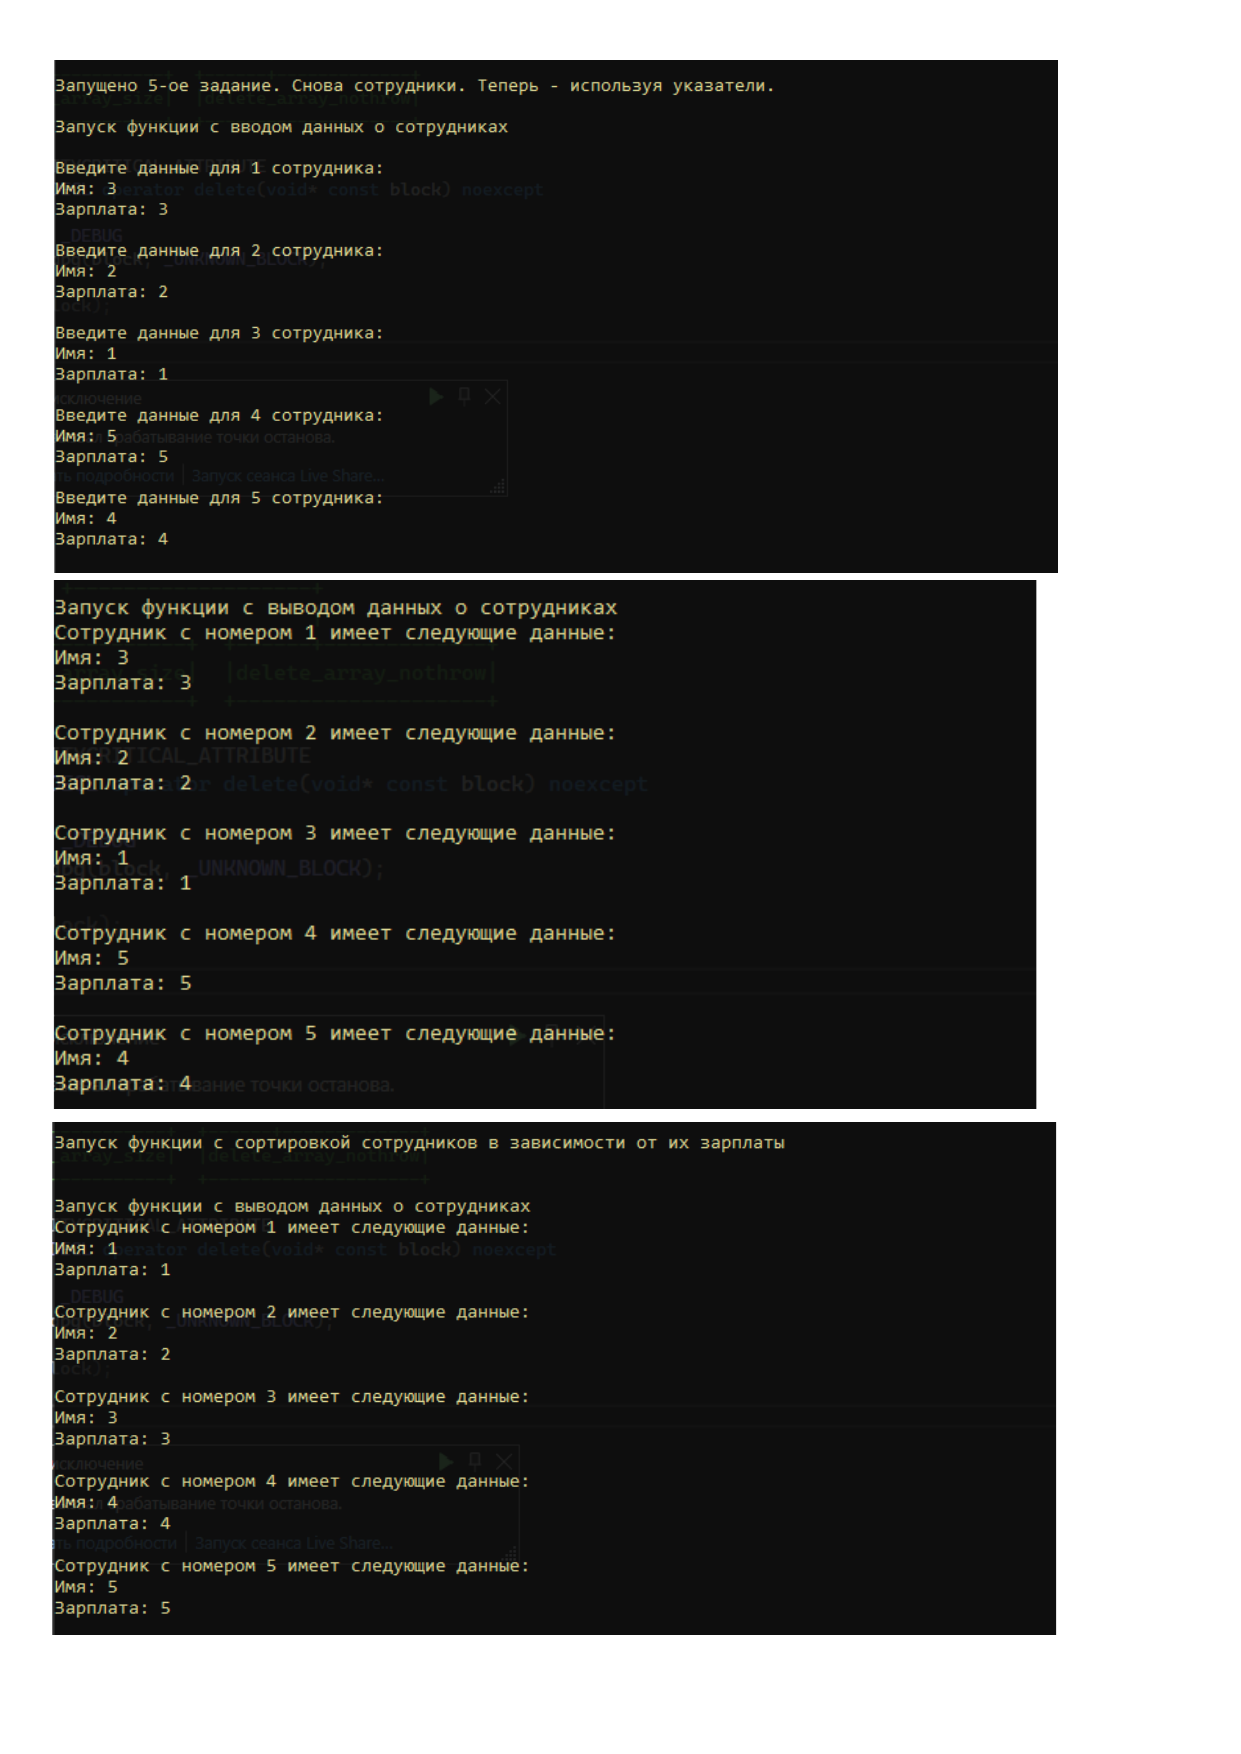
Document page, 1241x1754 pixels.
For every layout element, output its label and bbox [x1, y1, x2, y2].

picture [52, 1122, 1057, 1635]
picture [54, 60, 1058, 573]
picture [53, 580, 1037, 1109]
